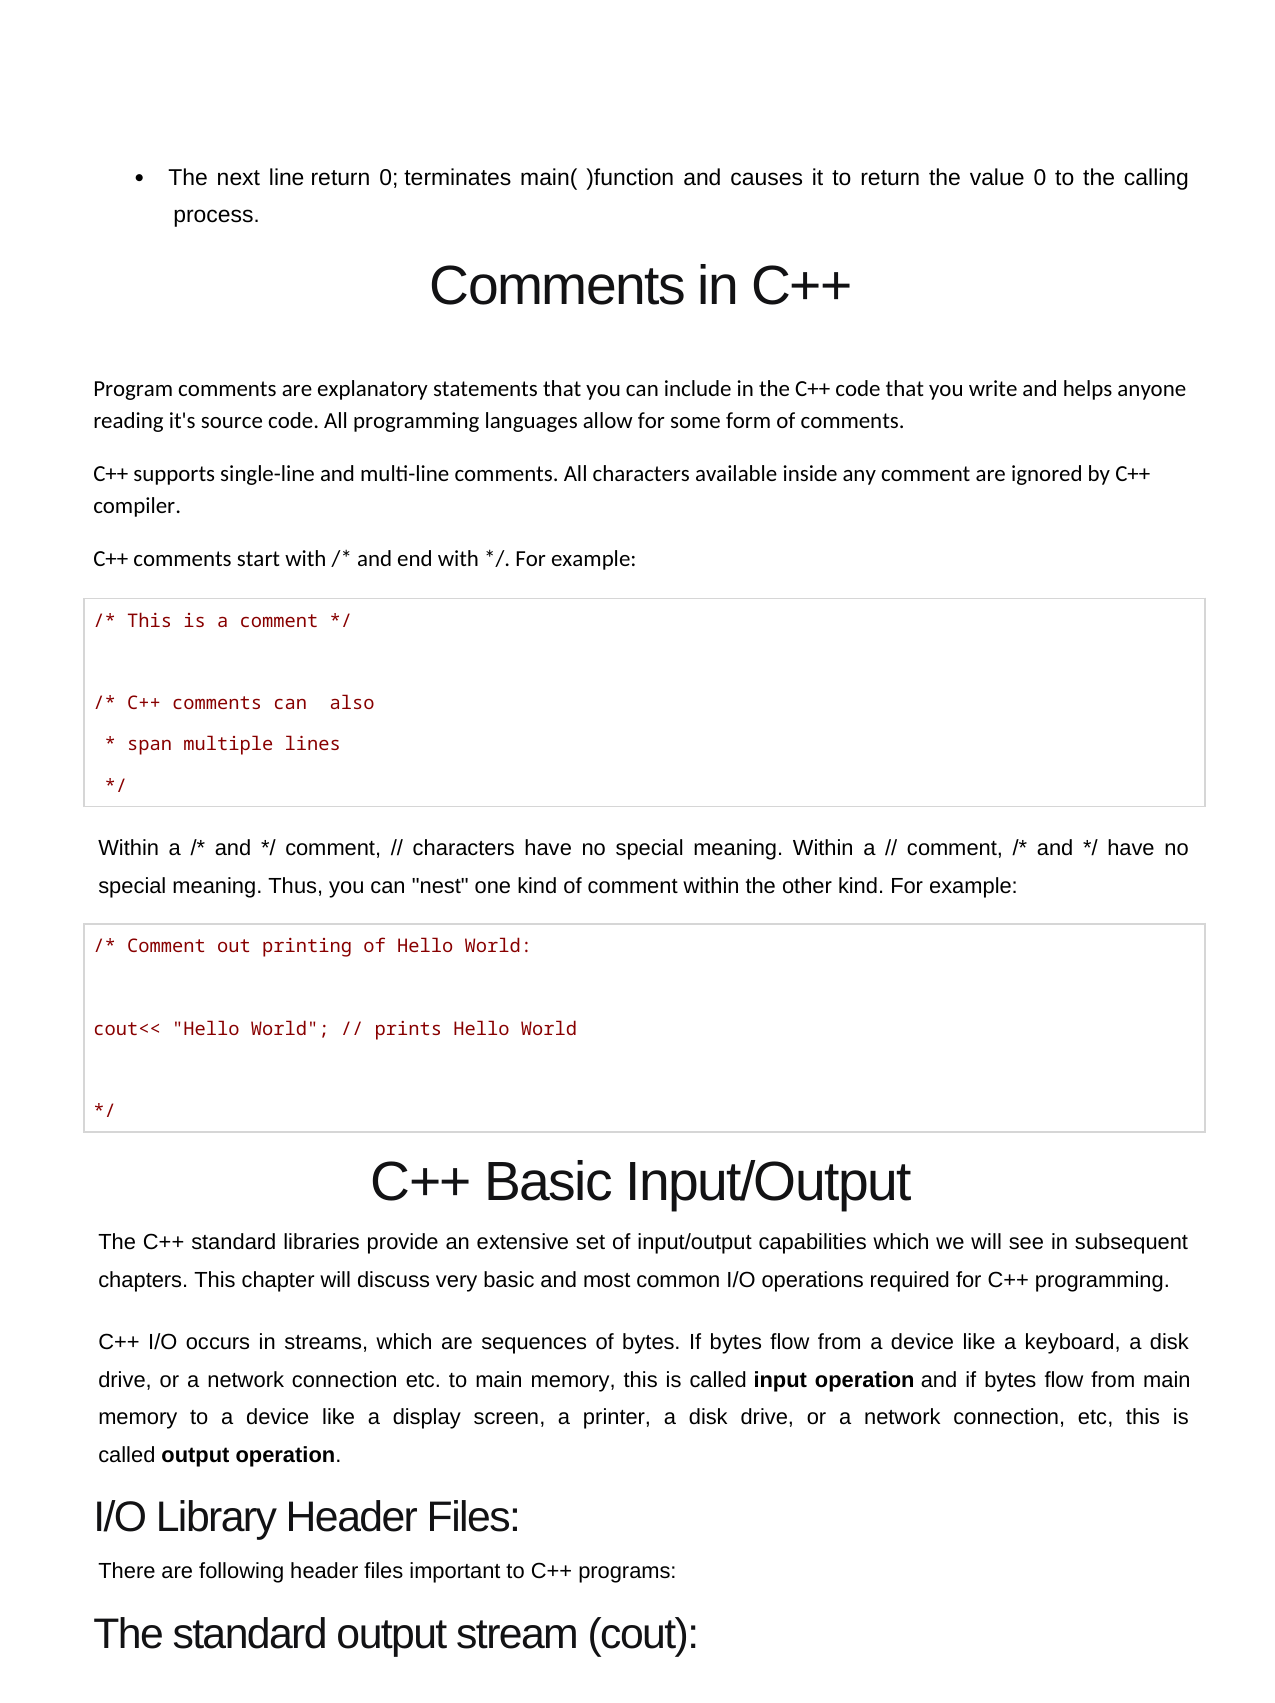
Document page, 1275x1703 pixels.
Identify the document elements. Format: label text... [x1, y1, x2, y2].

subtitle I/O Library Header Files: [93, 1492, 1191, 1541]
text */ [85, 762, 1204, 806]
text Within a /* and */ comment, // characters have no special meaning. Within a // comment, /* and */ have no special meaning. Thus, you can "nest" one kind of comment within the other kind. For example: [98, 823, 1191, 898]
text * span multiple lines [85, 721, 1204, 756]
text /* This is a comment */ [85, 599, 1204, 633]
text There are following header files important to C++ programs: [98, 1546, 1191, 1583]
text */ [85, 1087, 1204, 1131]
text Program comments are explanatory statements that you can include in the C++ code that you write and helps anyone reading it's source code. All programming languages allow for some form of comments. [93, 374, 1196, 434]
text /* C++ comments can also [85, 680, 1204, 715]
text cout<< "Hello World"; // prints Hello World [85, 1005, 1204, 1041]
list The next line return 0; terminates main( )function and causes it to return the value 0 to the calling process. [136, 152, 1191, 227]
subtitle Comments in C++ [93, 252, 1191, 316]
text C++ I/O occurs in streams, which are sequences of bytes. If bytes flow from a device like a keyboard, a disk drive, or a network connection etc. to main memory, this is called input operation and if bytes flow from main memory to a device like a display screen, a printer, a disk drive, or a network connection, etc, this is called output operation. [98, 1317, 1191, 1467]
subtitle The standard output stream (cout): [93, 1608, 1191, 1657]
text The C++ standard libraries provide an extensive set of input/output capabilities which we will see in subsequent chapters. This chapter will discuss very basic and most common I/O operations required for C++ programming. [98, 1217, 1191, 1292]
text C++ supports single-line and multi-line comments. All characters available inside any comment are ignored by C++ compiler. [93, 459, 1196, 519]
subtitle C++ Basic Input/Output [93, 1148, 1191, 1212]
text C++ comments start with /* and end with */. For example: [93, 544, 1196, 572]
text /* Comment out printing of Hello World: [85, 925, 1204, 958]
